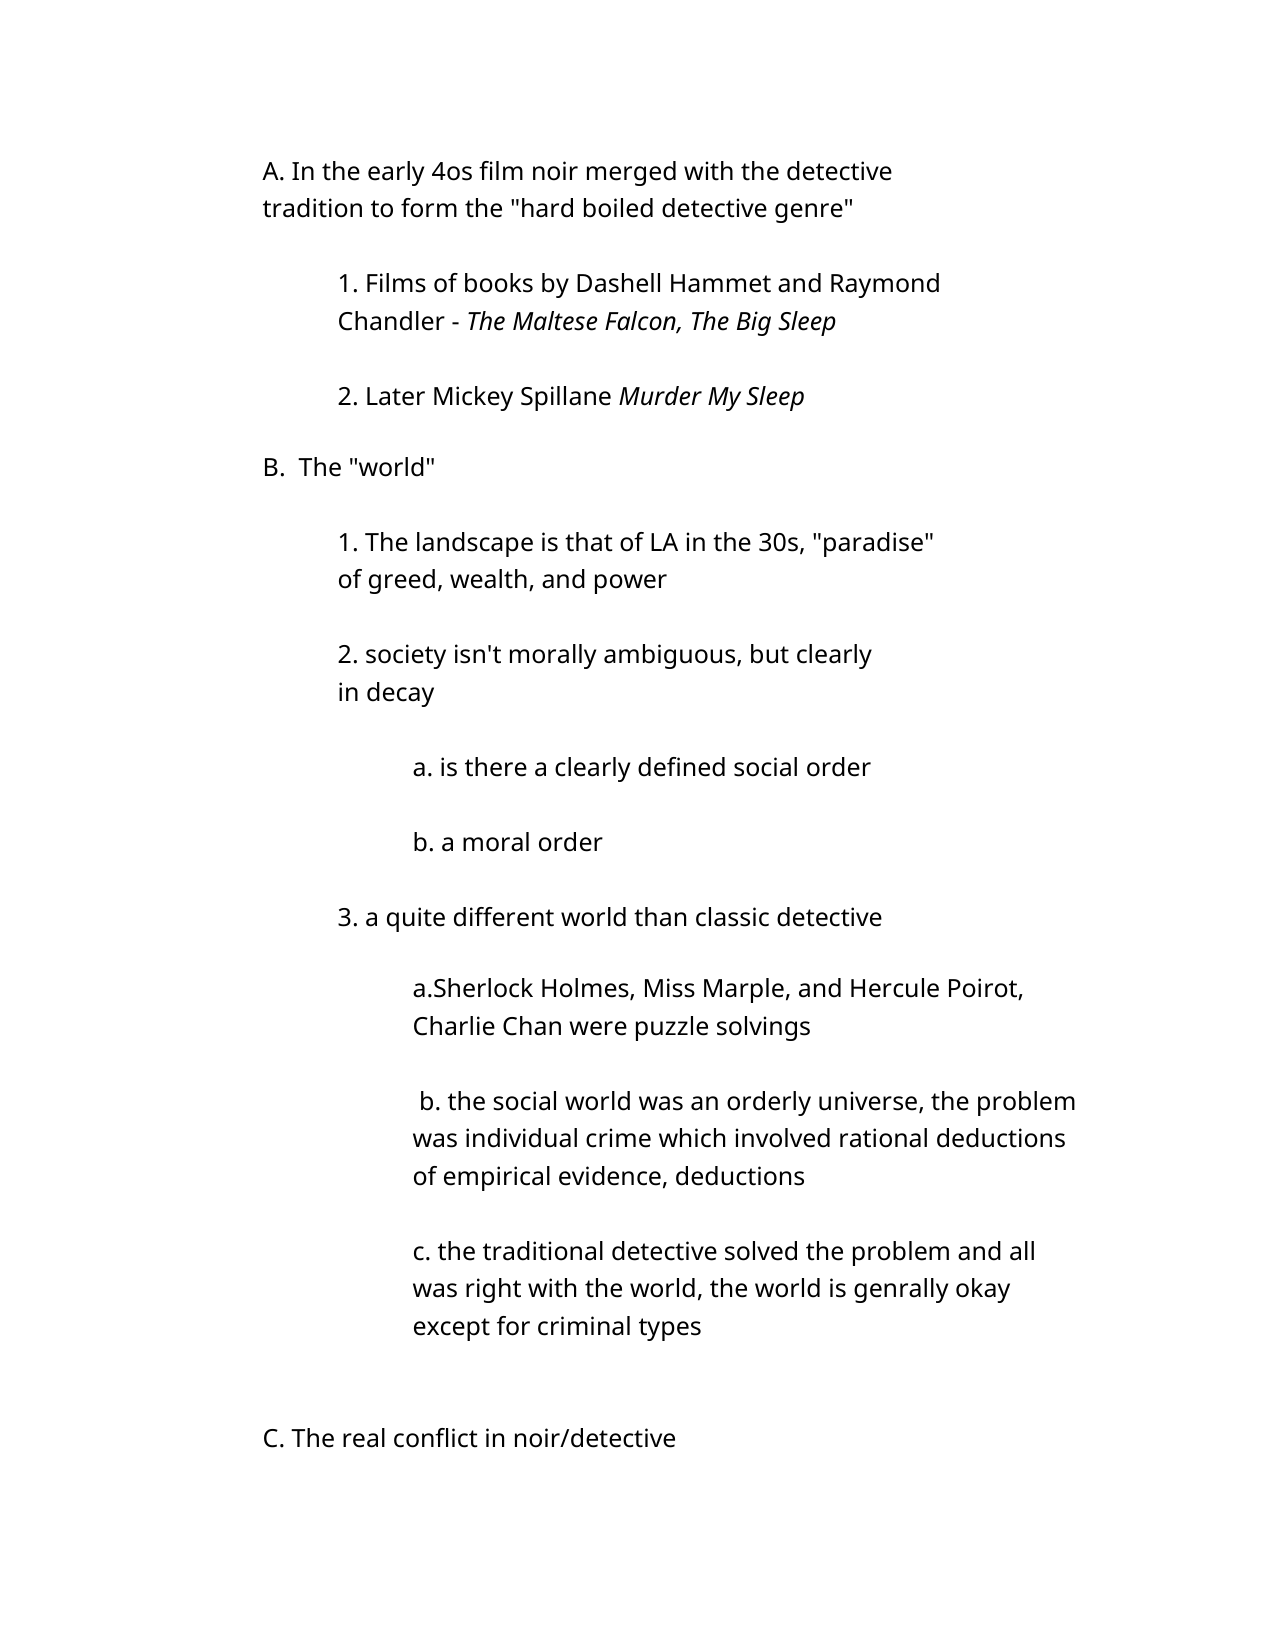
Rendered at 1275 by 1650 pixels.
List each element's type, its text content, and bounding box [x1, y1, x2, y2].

text c. the traditional detective solved the problem and all [187, 1230, 1162, 1268]
text 2. Later Mickey Spillane Murder My Sleep [187, 375, 1087, 412]
text a.Sherlock Holmes, Miss Marple, and Hercule Poirot, [187, 968, 1162, 1005]
text 3. a quite different world than classic detective [187, 896, 1087, 934]
text 1. Films of books by Dashell Hammet and Raymond [187, 262, 1087, 300]
text Chandler - The Maltese Falcon, The Big Sleep [187, 300, 1087, 337]
text 1. The landscape is that of LA in the 30s, "paradise" [187, 521, 1087, 559]
text of empirical evidence, deductions [187, 1155, 1162, 1193]
text was individual crime which involved rational deductions [187, 1118, 1162, 1155]
text tradition to form the "hard boiled detective genre" [187, 187, 1087, 225]
text of greed, wealth, and power [187, 559, 1087, 596]
text except for criminal types [187, 1305, 1087, 1343]
text was right with the world, the world is genrally okay [187, 1268, 1162, 1305]
text in decay [187, 671, 1087, 709]
text C. The real conflict in noir/detective [187, 1418, 1087, 1455]
text Charlie Chan were puzzle solvings [187, 1005, 1162, 1043]
text b. the social world was an orderly universe, the problem [187, 1080, 1162, 1118]
text 2. society isn't morally ambiguous, but clearly [187, 634, 1087, 671]
text a. is there a clearly defined social order [187, 746, 1087, 784]
text A. In the early 4os film noir merged with the detective [187, 150, 1087, 187]
text B. The "world" [187, 446, 1087, 484]
text b. a moral order [187, 821, 1087, 859]
